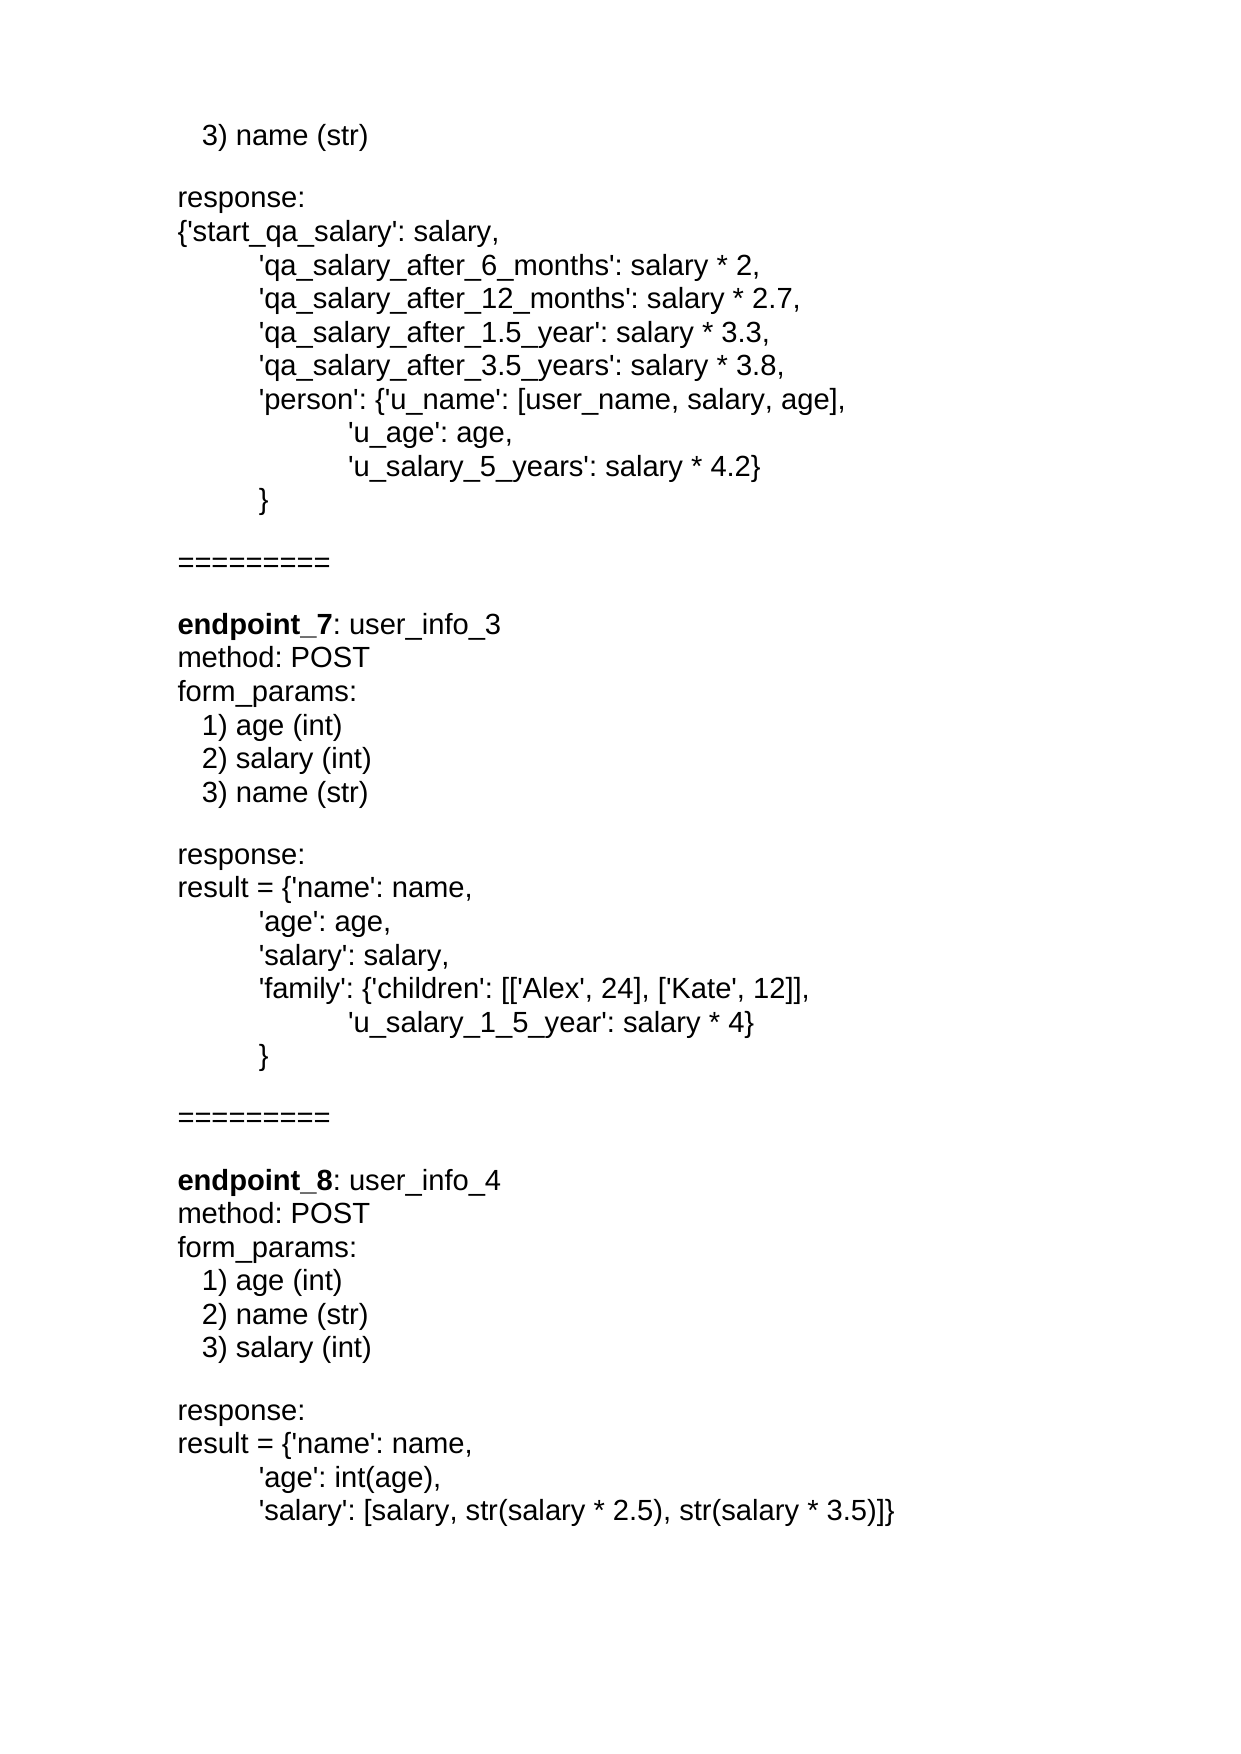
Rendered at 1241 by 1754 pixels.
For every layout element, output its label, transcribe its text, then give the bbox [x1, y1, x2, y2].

text method: POST [177, 640, 1152, 674]
text 2) name (str) [177, 1297, 1152, 1330]
text } [177, 1038, 1152, 1072]
text 3) name (str) [177, 118, 1152, 152]
text 1) age (int) [177, 707, 1152, 741]
text {'start_qa_salary': salary, [177, 214, 1152, 247]
text form_params: [177, 674, 1152, 707]
text 'u_salary_5_years': salary * 4.2} [177, 449, 1152, 482]
text 'qa_salary_after_6_months': salary * 2, [177, 247, 1152, 281]
text endpoint_8: user_info_4 [177, 1163, 1152, 1196]
text ========= [177, 544, 1152, 578]
text 'age': int(age), [177, 1460, 1152, 1493]
text form_params: [177, 1230, 1152, 1263]
text 'salary': [salary, str(salary * 2.5), str(salary * 3.5)]} [177, 1493, 1152, 1527]
text 'person': {'u_name': [user_name, salary, age], [177, 382, 1152, 415]
text 3) name (str) [177, 774, 1152, 808]
text } [177, 482, 1152, 516]
text method: POST [177, 1196, 1152, 1230]
text result = {'name': name, [177, 1426, 1152, 1460]
text 2) salary (int) [177, 741, 1152, 774]
text endpoint_7: user_info_3 [177, 607, 1152, 640]
text 'family': {'children': [['Alex', 24], ['Kate', 12]], [177, 971, 1152, 1004]
text result = {'name': name, [177, 870, 1152, 904]
text 'salary': salary, [177, 937, 1152, 971]
text 'qa_salary_after_3.5_years': salary * 3.8, [177, 348, 1152, 382]
text 1) age (int) [177, 1263, 1152, 1297]
text 'u_age': age, [177, 415, 1152, 449]
text response: [177, 180, 1152, 214]
text 3) salary (int) [177, 1330, 1152, 1364]
text 'u_salary_1_5_year': salary * 4} [177, 1004, 1152, 1038]
text 'qa_salary_after_12_months': salary * 2.7, [177, 281, 1152, 314]
text response: [177, 1393, 1152, 1426]
text response: [177, 837, 1152, 870]
text 'age': age, [177, 904, 1152, 937]
text 'qa_salary_after_1.5_year': salary * 3.3, [177, 314, 1152, 348]
text ========= [177, 1100, 1152, 1134]
